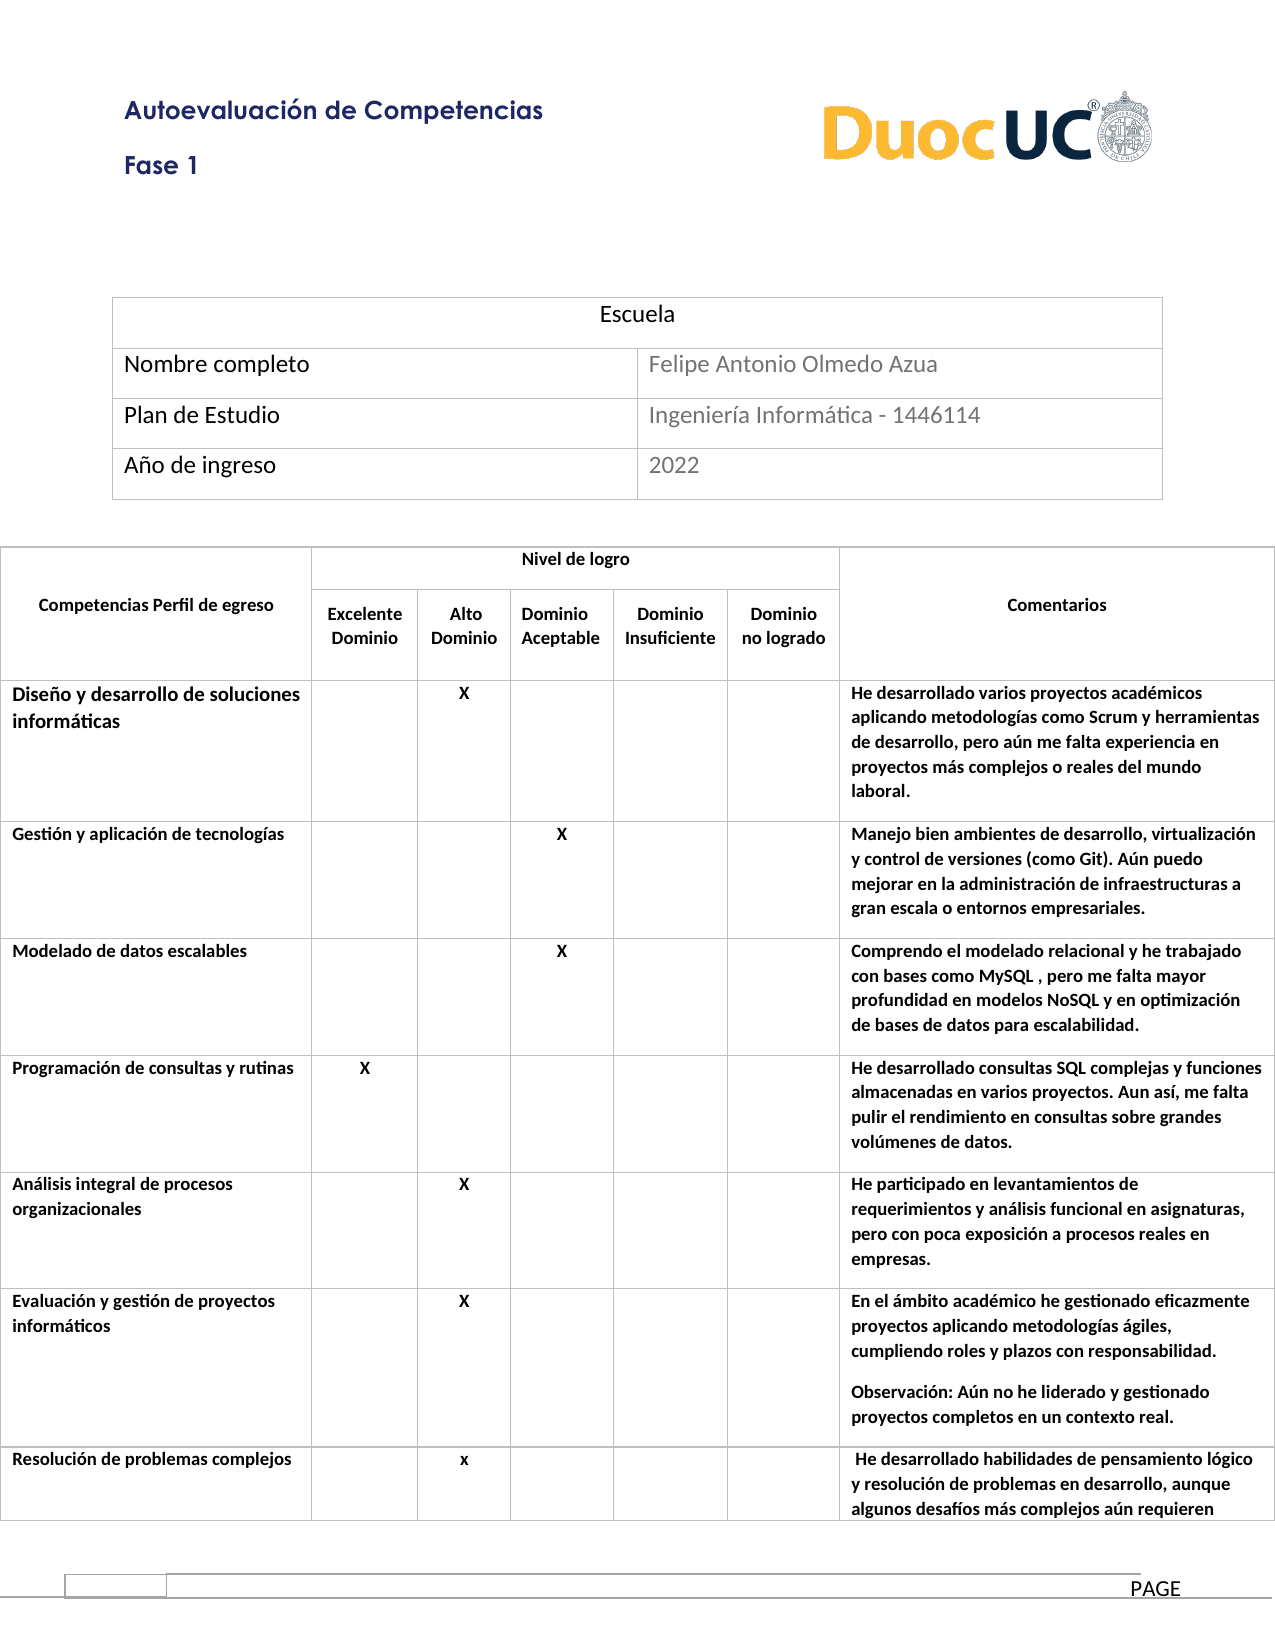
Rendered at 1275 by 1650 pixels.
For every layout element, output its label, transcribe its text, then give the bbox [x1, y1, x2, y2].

table_header Nivel de logro [312, 548, 839, 589]
table_cell [511, 1173, 613, 1288]
table_cell [614, 681, 727, 821]
table_cell [312, 1173, 417, 1288]
table_cell [418, 939, 510, 1055]
table_cell Programación de consultas y rutinas [1, 1056, 311, 1172]
table_cell Año de ingreso [113, 449, 637, 498]
table_cell [312, 939, 417, 1055]
table_cell Dominio no logrado [728, 590, 839, 680]
table_cell [614, 939, 727, 1055]
table_cell [614, 1448, 727, 1520]
table_cell Manejo bien ambientes de desarrollo, virtualización y control de versiones (como Git). Aún puedo mejorar en la administración de infraestructuras a gran escala o entornos empresariales. [840, 822, 1274, 938]
table_cell [511, 1448, 613, 1520]
table_cell He desarrollado varios proyectos académicos aplicando metodologías como Scrum y herramientas de desarrollo, pero aún me falta experiencia en proyectos más complejos o reales del mundo laboral. [840, 681, 1274, 821]
table_cell He desarrollado consultas SQL complejas y funciones almacenadas en varios proyectos. Aun así, me falta pulir el rendimiento en consultas sobre grandes volúmenes de datos. [840, 1056, 1274, 1172]
table_cell [511, 1289, 613, 1446]
table_cell [418, 822, 510, 938]
table_cell [614, 822, 727, 938]
table_cell [728, 1289, 839, 1446]
table_cell Ingeniería Informática - 1446114 [638, 399, 1162, 448]
table_cell X [312, 1056, 417, 1172]
table_cell X [511, 822, 613, 938]
table_cell [418, 1056, 510, 1172]
table_cell [312, 1289, 417, 1446]
table_cell x [418, 1448, 510, 1520]
table_cell Felipe Antonio Olmedo Azua [638, 349, 1162, 398]
table_cell Diseño y desarrollo de soluciones informáticas [1, 681, 311, 821]
table_cell Comprendo el modelado relacional y he trabajado con bases como MySQL , pero me falta mayor profundidad en modelos NoSQL y en optimización de bases de datos para escalabilidad. [840, 939, 1274, 1055]
picture [824, 91, 1152, 162]
table_cell [728, 1173, 839, 1288]
table_cell [312, 681, 417, 821]
table_cell Resolución de problemas complejos [1, 1448, 311, 1520]
table_cell [728, 681, 839, 821]
table_cell [728, 1448, 839, 1520]
table_cell [511, 1056, 613, 1172]
table_cell Excelente Dominio [312, 590, 417, 680]
table_header Escuela [113, 298, 1162, 348]
table_cell He participado en levantamientos de requerimientos y análisis funcional en asignaturas, pero con poca exposición a procesos reales en empresas. [840, 1173, 1274, 1288]
table_cell [728, 822, 839, 938]
table_cell En el ámbito académico he gestionado eficazmente proyectos aplicando metodologías ágiles, cumpliendo roles y plazos con responsabilidad. Observación: Aún no he liderado y gestionado proyectos completos en un contexto real. [840, 1289, 1274, 1446]
table_cell Alto Dominio [418, 590, 510, 680]
table_cell Dominio Insuficiente [614, 590, 727, 680]
table_cell [728, 939, 839, 1055]
table_cell [614, 1056, 727, 1172]
table_cell X [418, 1289, 510, 1446]
table_cell Modelado de datos escalables [1, 939, 311, 1055]
table_cell [312, 1448, 417, 1520]
table_cell 2022 [638, 449, 1162, 498]
table_cell Nombre completo [113, 349, 637, 398]
table_cell [614, 1173, 727, 1288]
table_cell Evaluación y gestión de proyectos informáticos [1, 1289, 311, 1446]
table_cell Dominio Aceptable [511, 590, 613, 680]
table_cell X [418, 1173, 510, 1288]
table_cell Plan de Estudio [113, 399, 637, 448]
table_cell [728, 1056, 839, 1172]
table_cell [511, 681, 613, 821]
table_cell X [511, 939, 613, 1055]
table_cell [312, 822, 417, 938]
table_header Competencias Perfil de egreso [1, 548, 311, 680]
table_cell [614, 1289, 727, 1446]
table_cell X [418, 681, 510, 821]
table_header Comentarios [840, 548, 1274, 680]
table_cell Gestión y aplicación de tecnologías [1, 822, 311, 938]
table_cell Análisis integral de procesos organizacionales [1, 1173, 311, 1288]
